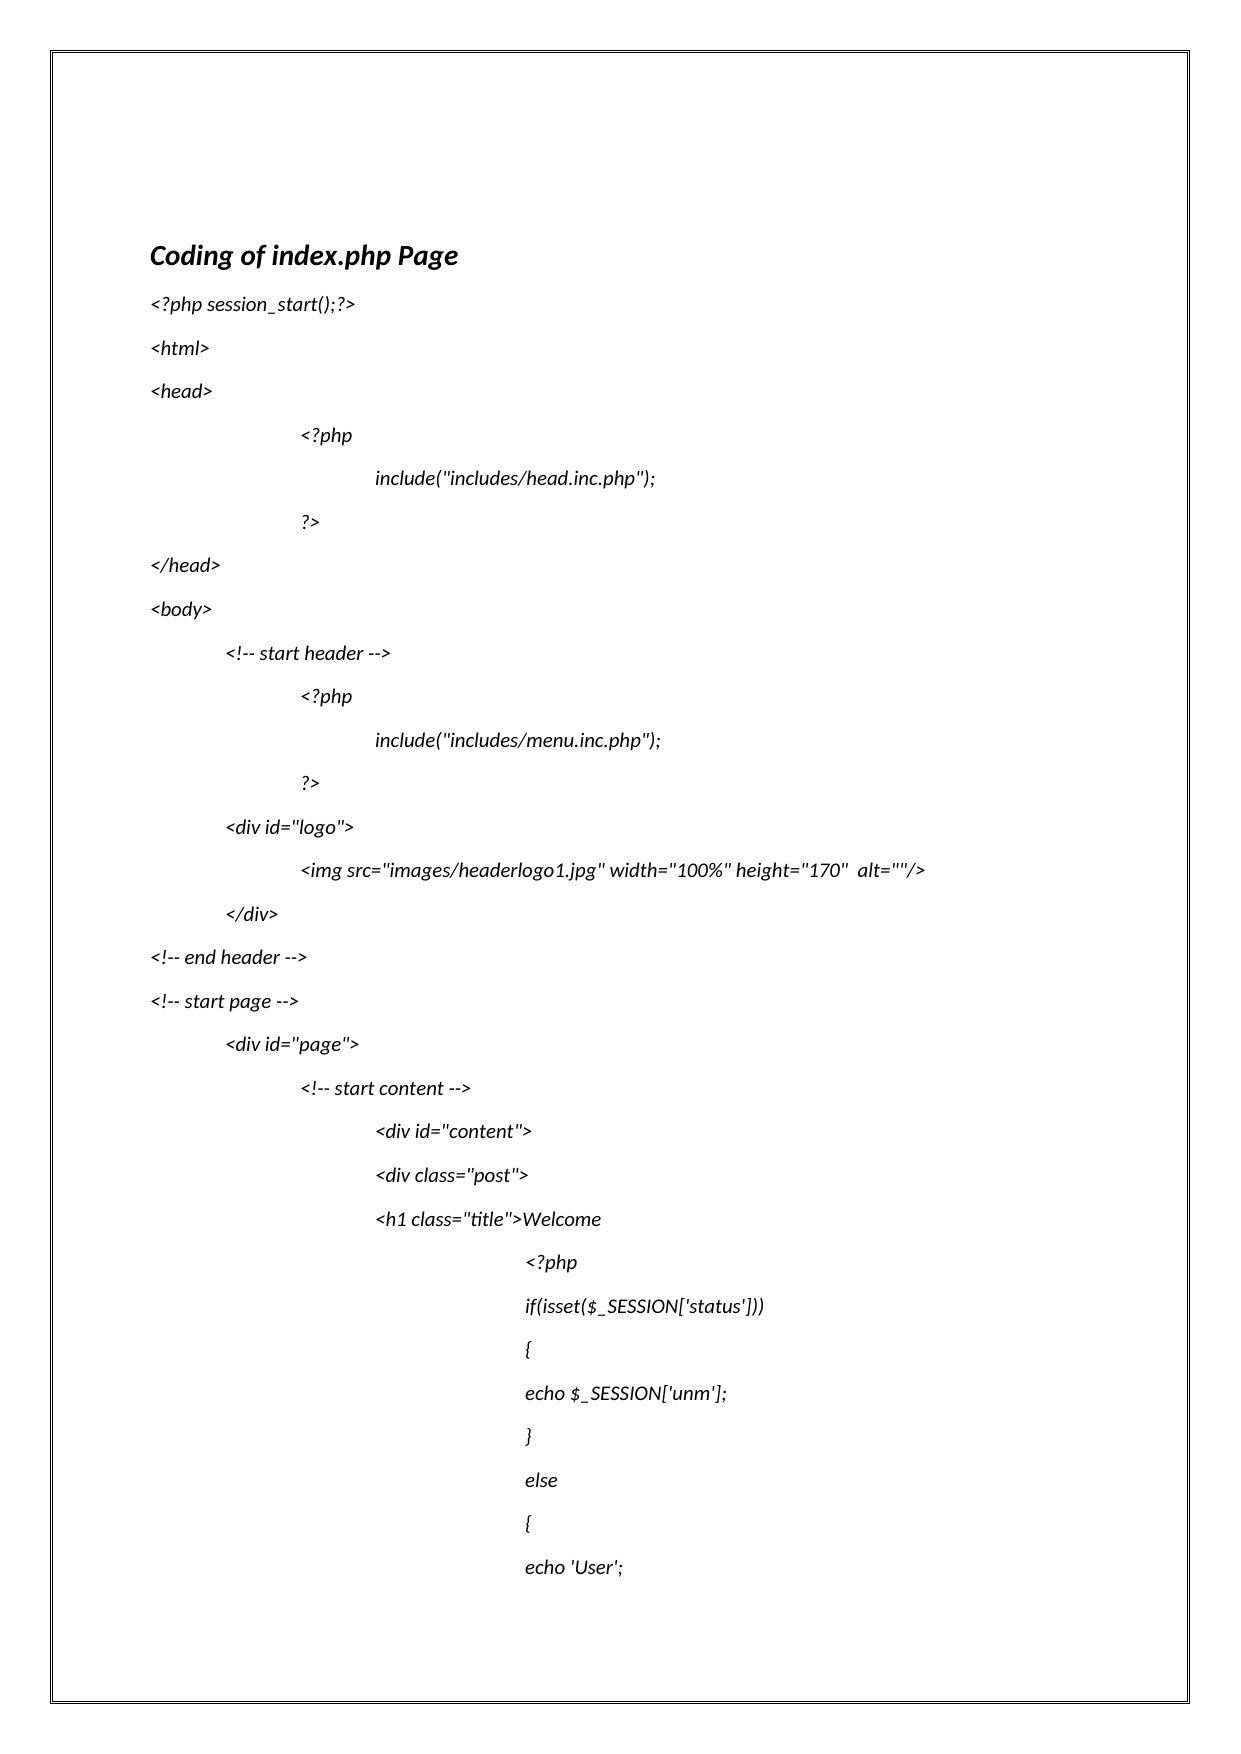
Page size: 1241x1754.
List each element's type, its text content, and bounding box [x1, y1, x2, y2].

text <!-- start content --> [150, 1075, 1090, 1101]
text echo 'User'; [150, 1554, 1090, 1579]
text else [150, 1467, 1090, 1492]
text <html> [150, 335, 1090, 360]
text <div id="page"> [150, 1032, 1090, 1057]
text <div id="content"> [150, 1119, 1090, 1144]
text <?php [225, 422, 1090, 447]
text <!-- start page --> [150, 988, 1090, 1013]
text echo $_SESSION['unm']; [150, 1380, 1090, 1405]
text ?> [150, 509, 1090, 534]
text <body> [150, 596, 1090, 622]
text <head> [150, 378, 1090, 404]
text } [150, 1423, 1090, 1449]
text <!-- end header --> [150, 944, 1090, 970]
text ?> [150, 770, 1090, 796]
text { [150, 1336, 1090, 1362]
text { [150, 1511, 1090, 1536]
text Coding of index.php Page [150, 237, 1090, 273]
text <img src="images/headerlogo1.jpg" width="100%" height="170" alt=""/> [150, 857, 1090, 883]
text <?php [150, 1249, 1090, 1275]
text </head> [150, 553, 1090, 578]
text <?php session_start();?> [150, 291, 1090, 317]
text if(isset($_SESSION['status'])) [150, 1293, 1090, 1318]
text <!-- start header --> [150, 640, 1090, 665]
text include("includes/head.inc.php"); [150, 466, 1090, 491]
text <div class="post"> [150, 1162, 1090, 1188]
text include("includes/menu.inc.php"); [150, 727, 1090, 752]
text <div id="logo"> [150, 814, 1090, 839]
text <h1 class="title">Welcome [150, 1206, 1090, 1231]
text </div> [150, 901, 1090, 926]
text <?php [225, 683, 1090, 709]
